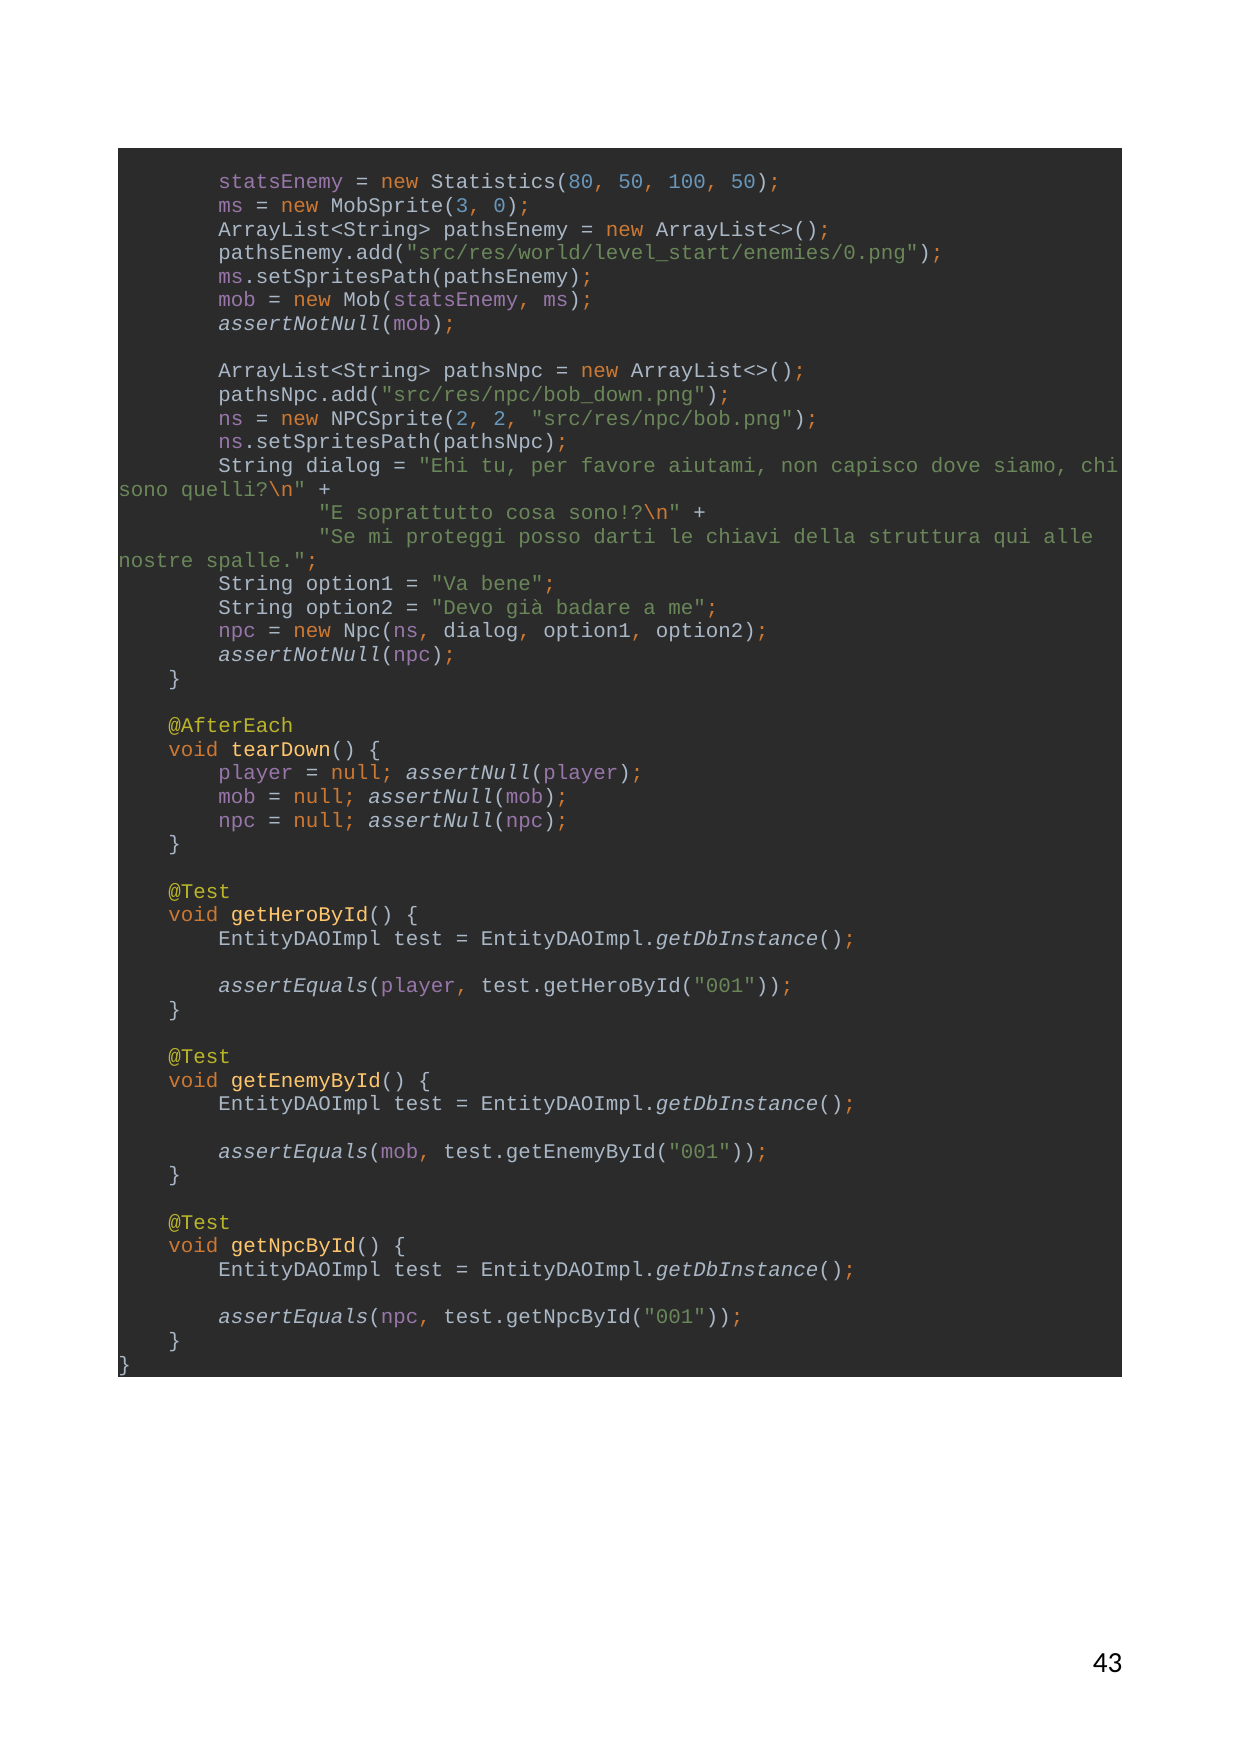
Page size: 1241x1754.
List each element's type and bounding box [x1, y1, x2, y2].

text [118, 148, 1122, 1377]
